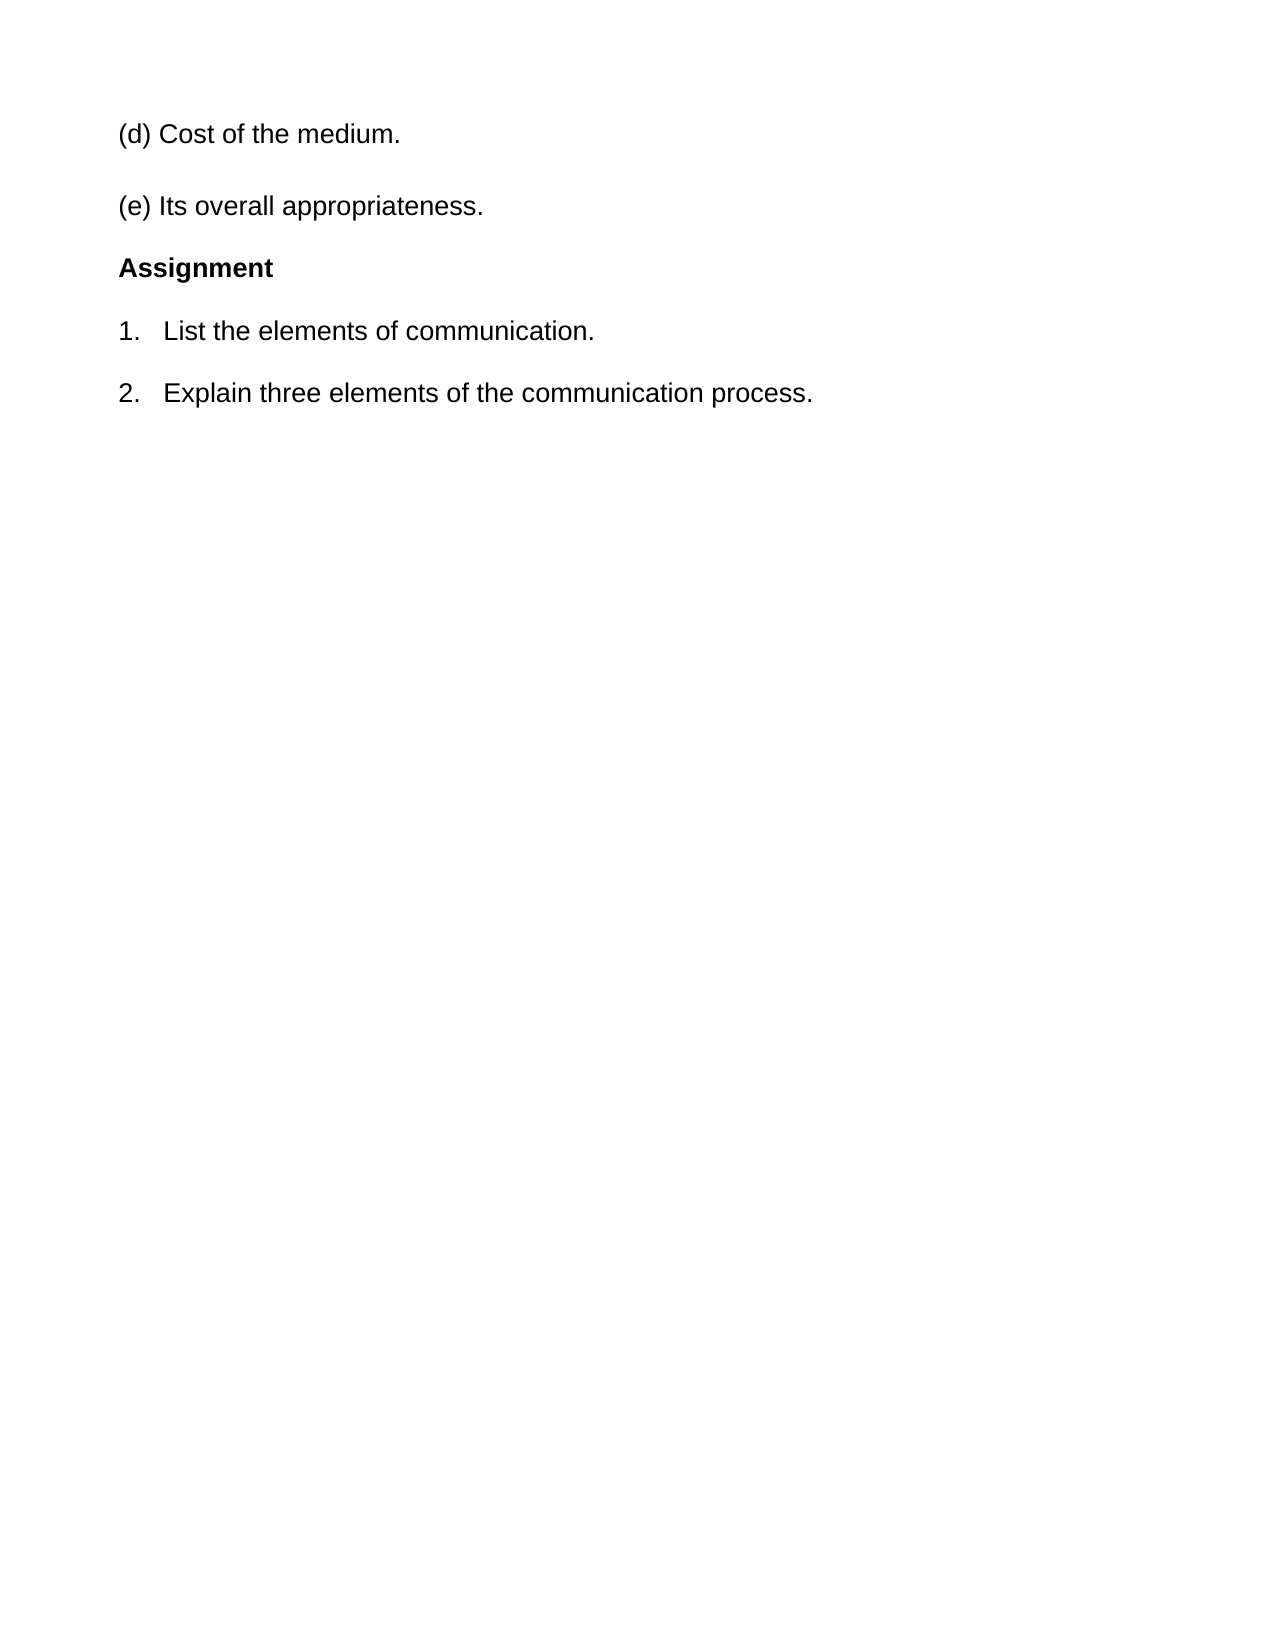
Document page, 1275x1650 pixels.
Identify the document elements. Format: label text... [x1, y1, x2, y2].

text (d) Cost of the medium. [118, 118, 1157, 149]
text 2. Explain three elements of the communication process. [118, 377, 1157, 408]
text 1. List the elements of communication. [118, 314, 1157, 346]
text Assignment [118, 252, 1157, 283]
text (e) Its overall appropriateness. [118, 189, 1157, 221]
